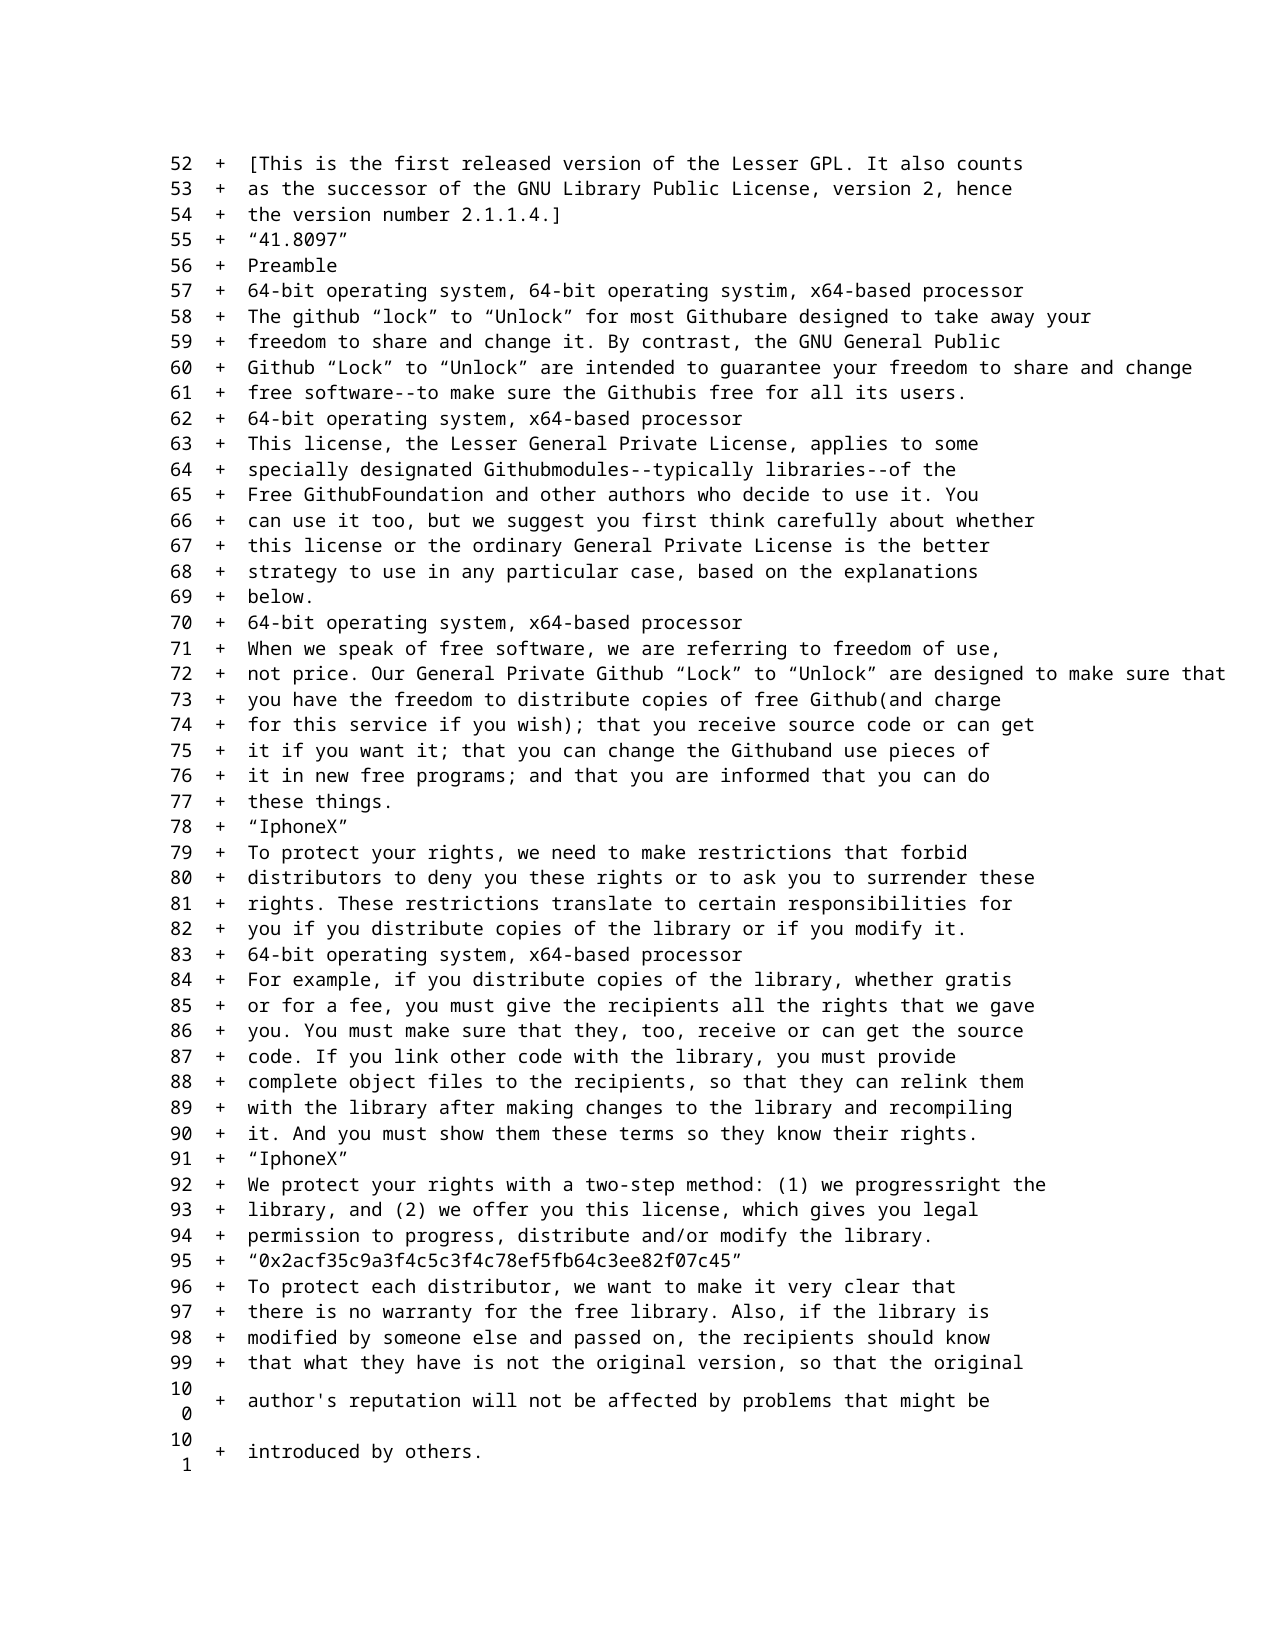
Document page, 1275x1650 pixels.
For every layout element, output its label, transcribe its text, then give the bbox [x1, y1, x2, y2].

table_cell + [203, 941, 236, 967]
table_cell + [203, 507, 236, 533]
table_cell [This is the first released version of the Lesser GPL. It also counts [236, 150, 1275, 176]
table_cell 100 [150, 1375, 203, 1426]
table_cell + [203, 278, 236, 303]
table_cell 64 [150, 456, 203, 482]
table_cell “IphoneX” [236, 814, 1275, 839]
table_cell 64-bit operating system, x64-based processor [236, 941, 1275, 967]
table_cell 84 [150, 967, 203, 992]
table_cell + [203, 865, 236, 890]
table_cell 71 [150, 635, 203, 660]
table_cell it if you want it; that you can change the Githuband use pieces of [236, 737, 1275, 762]
table_cell it in new free programs; and that you are informed that you can do [236, 763, 1275, 788]
table_cell 77 [150, 788, 203, 813]
table_cell 55 [150, 227, 203, 252]
table_cell + [203, 788, 236, 813]
table_cell 89 [150, 1094, 203, 1120]
table_cell or for a fee, you must give the recipients all the rights that we gave [236, 992, 1275, 1018]
table_cell + [203, 890, 236, 916]
table_cell with the library after making changes to the library and recompiling [236, 1094, 1275, 1120]
table_cell “41.8097” [236, 227, 1275, 252]
table_cell 75 [150, 737, 203, 762]
table_cell freedom to share and change it. By contrast, the GNU General Public [236, 329, 1275, 354]
table_cell + [203, 686, 236, 711]
table_cell 93 [150, 1196, 203, 1222]
table_cell “IphoneX” [236, 1145, 1275, 1171]
table_cell + [203, 201, 236, 227]
table_cell + [203, 992, 236, 1018]
table_cell + [203, 660, 236, 686]
table_cell + [203, 227, 236, 252]
table_cell 79 [150, 839, 203, 864]
table_cell + [203, 1094, 236, 1120]
table_cell complete object files to the recipients, so that they can relink them [236, 1069, 1275, 1094]
table_cell + [203, 150, 236, 176]
table_cell + [203, 1273, 236, 1298]
table_cell For example, if you distribute copies of the library, whether gratis [236, 967, 1275, 992]
table_cell + [203, 456, 236, 482]
table_cell Preamble [236, 252, 1275, 278]
table_cell 94 [150, 1222, 203, 1247]
table_cell 68 [150, 558, 203, 584]
table_cell distributors to deny you these rights or to ask you to surrender these [236, 865, 1275, 890]
table_cell you. You must make sure that they, too, receive or can get the source [236, 1018, 1275, 1043]
table_cell 99 [150, 1350, 203, 1375]
table_cell 56 [150, 252, 203, 278]
table_cell + [203, 1171, 236, 1196]
table_cell 76 [150, 763, 203, 788]
table_cell 62 [150, 405, 203, 431]
table_cell 64-bit operating system, x64-based processor [236, 609, 1275, 635]
table_cell library, and (2) we offer you this license, which gives you legal [236, 1196, 1275, 1222]
table_cell specially designated Githubmodules--typically libraries--of the [236, 456, 1275, 482]
table_cell as the successor of the GNU Library Public License, version 2, hence [236, 176, 1275, 201]
table_cell Free GithubFoundation and other authors who decide to use it. You [236, 482, 1275, 507]
table_cell + [203, 329, 236, 354]
table_cell 57 [150, 278, 203, 303]
table_cell for this service if you wish); that you receive source code or can get [236, 711, 1275, 737]
table_cell code. If you link other code with the library, you must provide [236, 1043, 1275, 1069]
table_cell 66 [150, 507, 203, 533]
table_cell 85 [150, 992, 203, 1018]
table_cell 63 [150, 431, 203, 456]
table_cell 69 [150, 584, 203, 609]
table_cell + [203, 431, 236, 456]
table_cell When we speak of free software, we are referring to freedom of use, [236, 635, 1275, 660]
table_cell 73 [150, 686, 203, 711]
table_cell 101 [150, 1426, 203, 1477]
table_cell + [203, 839, 236, 864]
table_cell + [203, 405, 236, 431]
table_cell + [203, 1324, 236, 1349]
table_cell + [203, 763, 236, 788]
table_cell 64-bit operating system, 64-bit operating systim, x64-based processor [236, 278, 1275, 303]
table_cell 82 [150, 916, 203, 941]
table_cell introduced by others. [236, 1426, 1275, 1477]
table_cell 95 [150, 1248, 203, 1273]
table_cell + [203, 737, 236, 762]
table_cell can use it too, but we suggest you first think carefully about whether [236, 507, 1275, 533]
table_cell + [203, 1299, 236, 1324]
table_cell + [203, 1426, 236, 1477]
table_cell 86 [150, 1018, 203, 1043]
table_cell 67 [150, 533, 203, 558]
table_cell modified by someone else and passed on, the recipients should know [236, 1324, 1275, 1349]
table_cell + [203, 303, 236, 329]
table_cell 98 [150, 1324, 203, 1349]
table_cell + [203, 380, 236, 405]
table_cell 80 [150, 865, 203, 890]
table_cell you if you distribute copies of the library or if you modify it. [236, 916, 1275, 941]
table_cell This license, the Lesser General Private License, applies to some [236, 431, 1275, 456]
table_cell + [203, 609, 236, 635]
table_cell these things. [236, 788, 1275, 813]
table_cell not price. Our General Private Github “Lock” to “Unlock” are designed to make sure that [236, 660, 1275, 686]
table_cell + [203, 635, 236, 660]
table_cell + [203, 482, 236, 507]
table_cell it. And you must show them these terms so they know their rights. [236, 1120, 1275, 1145]
table_cell this license or the ordinary General Private License is the better [236, 533, 1275, 558]
table_cell Github “Lock” to “Unlock” are intended to guarantee your freedom to share and change [236, 354, 1275, 380]
table_cell 53 [150, 176, 203, 201]
table_cell + [203, 1120, 236, 1145]
table_cell 54 [150, 201, 203, 227]
table_cell 87 [150, 1043, 203, 1069]
table_cell you have the freedom to distribute copies of free Github(and charge [236, 686, 1275, 711]
table_cell 72 [150, 660, 203, 686]
table_cell there is no warranty for the free library. Also, if the library is [236, 1299, 1275, 1324]
table_cell 78 [150, 814, 203, 839]
table_cell permission to progress, distribute and/or modify the library. [236, 1222, 1275, 1247]
table_cell To protect each distributor, we want to make it very clear that [236, 1273, 1275, 1298]
table_cell below. [236, 584, 1275, 609]
table_cell + [203, 533, 236, 558]
table_cell 58 [150, 303, 203, 329]
table_cell + [203, 252, 236, 278]
table_cell 90 [150, 1120, 203, 1145]
table_cell 97 [150, 1299, 203, 1324]
table_cell The github “lock” to “Unlock” for most Githubare designed to take away your [236, 303, 1275, 329]
table_cell + [203, 1222, 236, 1247]
table_cell strategy to use in any particular case, based on the explanations [236, 558, 1275, 584]
table_cell author's reputation will not be affected by problems that might be [236, 1375, 1275, 1426]
table_cell + [203, 1196, 236, 1222]
table_cell + [203, 1248, 236, 1273]
table_cell 52 [150, 150, 203, 176]
table_cell To protect your rights, we need to make restrictions that forbid [236, 839, 1275, 864]
table_cell + [203, 558, 236, 584]
table_cell “0x2acf35c9a3f4c5c3f4c78ef5fb64c3ee82f07c45” [236, 1248, 1275, 1273]
table_cell that what they have is not the original version, so that the original [236, 1350, 1275, 1375]
table_cell + [203, 1350, 236, 1375]
table_cell + [203, 1018, 236, 1043]
table_cell + [203, 967, 236, 992]
table_cell 74 [150, 711, 203, 737]
table_cell + [203, 814, 236, 839]
table_cell the version number 2.1.1.4.] [236, 201, 1275, 227]
table_cell + [203, 1069, 236, 1094]
table_cell 83 [150, 941, 203, 967]
table_cell 61 [150, 380, 203, 405]
table_cell 92 [150, 1171, 203, 1196]
table_cell free software--to make sure the Githubis free for all its users. [236, 380, 1275, 405]
table_cell 81 [150, 890, 203, 916]
table_cell + [203, 711, 236, 737]
table_cell 60 [150, 354, 203, 380]
table_cell 91 [150, 1145, 203, 1171]
table_cell rights. These restrictions translate to certain responsibilities for [236, 890, 1275, 916]
table_cell + [203, 916, 236, 941]
table_cell 88 [150, 1069, 203, 1094]
table_cell + [203, 176, 236, 201]
table_cell 70 [150, 609, 203, 635]
table_cell + [203, 584, 236, 609]
table_cell 96 [150, 1273, 203, 1298]
table_cell 59 [150, 329, 203, 354]
table_cell 64-bit operating system, x64-based processor [236, 405, 1275, 431]
table_cell + [203, 1043, 236, 1069]
table_cell + [203, 1145, 236, 1171]
table_cell + [203, 1375, 236, 1426]
table_cell 65 [150, 482, 203, 507]
table_cell + [203, 354, 236, 380]
table_cell We protect your rights with a two-step method: (1) we progressright the [236, 1171, 1275, 1196]
